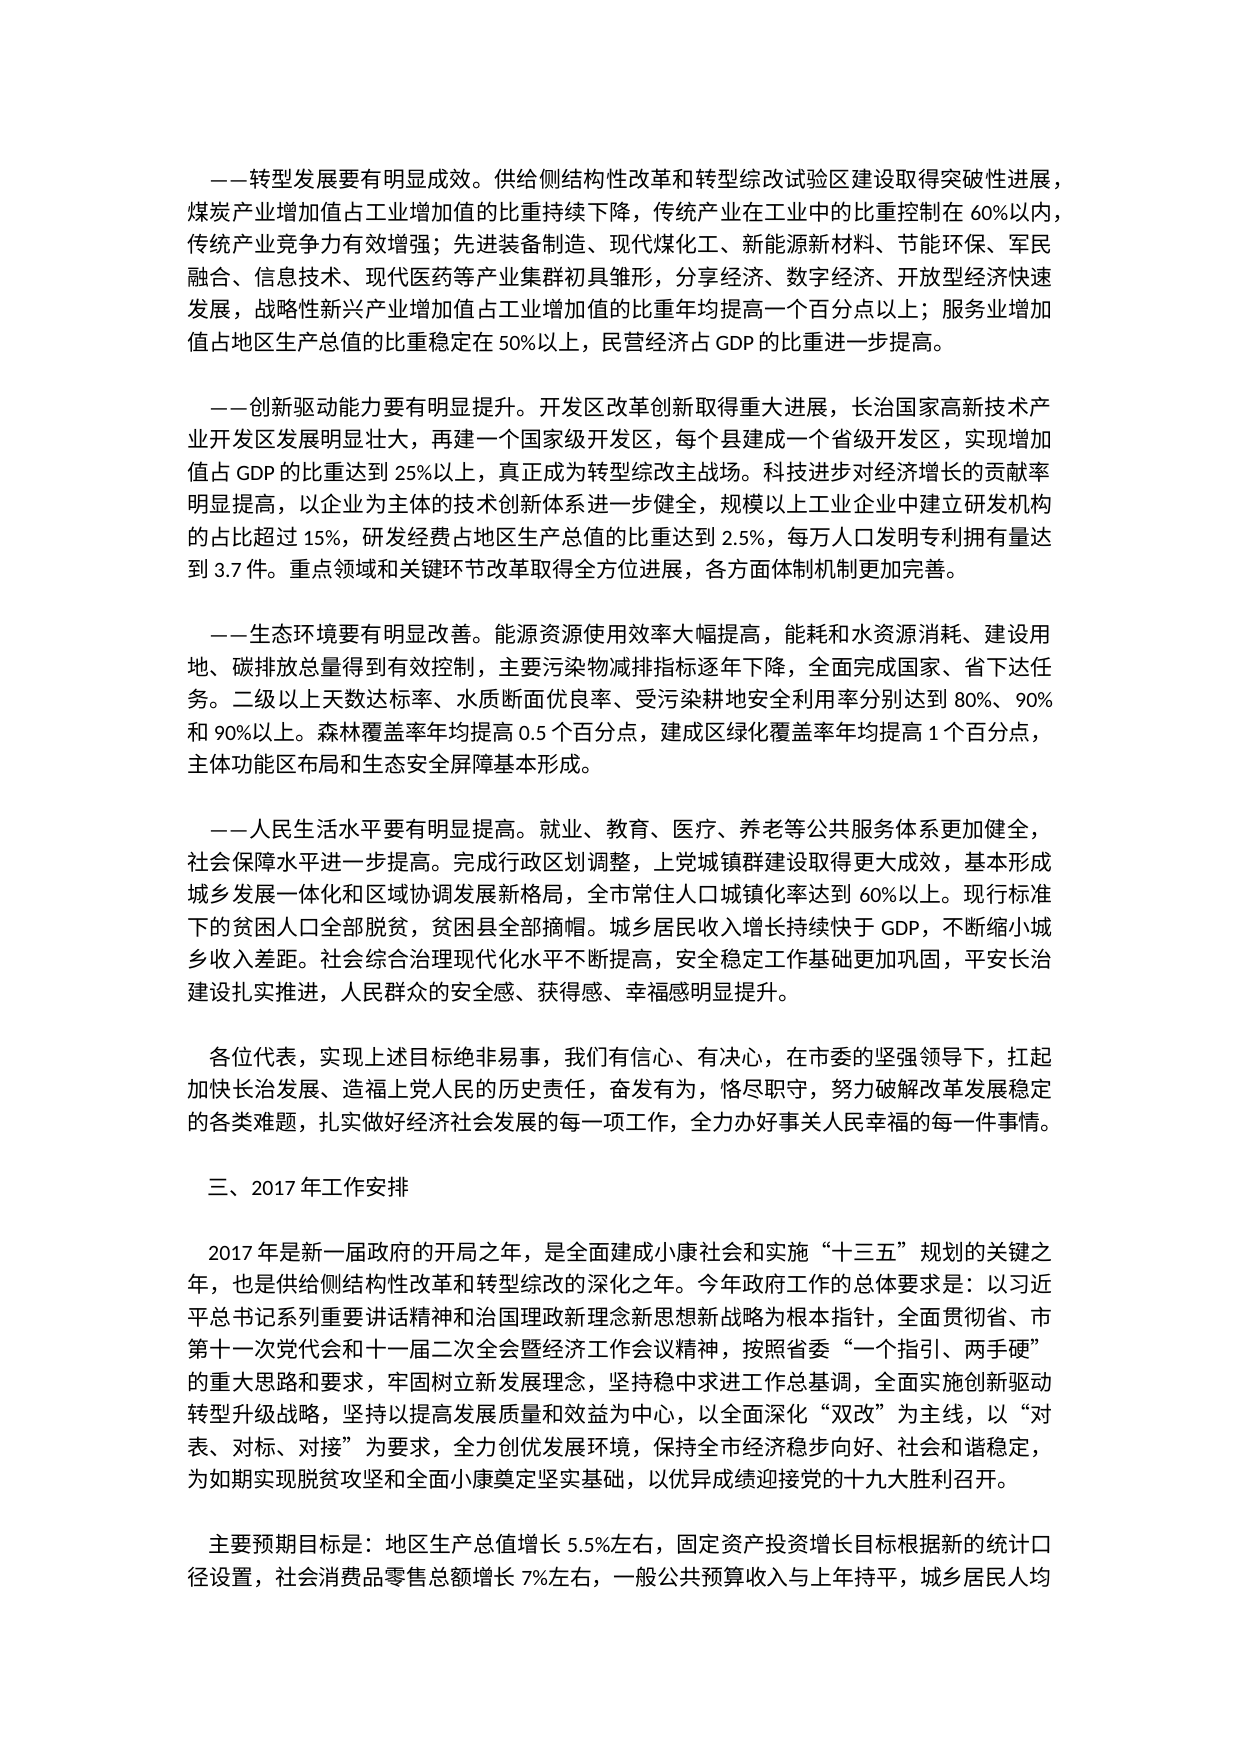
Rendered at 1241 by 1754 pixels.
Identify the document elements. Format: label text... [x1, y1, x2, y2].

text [187, 1527, 1053, 1592]
text ——转型发展要有明显成效。供给侧结构性改革和转型综改试验区建设取得突破性进展，煤炭产业增加值占工业增加值的比重持续下降，传统产业在工业中的比重控制在60%以内，传统产业竞争力有效增强；先进装备制造、现代煤化工、新能源新材料、节能环保、军民融合、信息技术、现代医药等产业集群初具雏形，分享经济、数字经济、开放型经济快速发展，战略性新兴产业增加值占工业增加值的比重年均提高一个百分点以上；服务业增加值占地区生产总值的比重稳定在50%以上，民营经济占GDP的比重进一步提高。 [187, 162, 1053, 357]
text 三、2017年工作安排 [187, 1169, 1053, 1202]
text 各位代表，实现上述目标绝非易事，我们有信心、有决心，在市委的坚强领导下，扛起加快长治发展、造福上党人民的历史责任，奋发有为，恪尽职守，努力破解改革发展稳定的各类难题，扎实做好经济社会发展的每一项工作，全力办好事关人民幸福的每一件事情。 [187, 1039, 1053, 1137]
text ——生态环境要有明显改善。能源资源使用效率大幅提高，能耗和水资源消耗、建设用地、碳排放总量得到有效控制，主要污染物减排指标逐年下降，全面完成国家、省下达任务。二级以上天数达标率、水质断面优良率、受污染耕地安全利用率分别达到80%、90%和90%以上。森林覆盖率年均提高0.5个百分点，建成区绿化覆盖率年均提高1个百分点，主体功能区布局和生态安全屏障基本形成。 [187, 617, 1053, 779]
text ——创新驱动能力要有明显提升。开发区改革创新取得重大进展，长治国家高新技术产业开发区发展明显壮大，再建一个国家级开发区，每个县建成一个省级开发区，实现增加值占GDP的比重达到25%以上，真正成为转型综改主战场。科技进步对经济增长的贡献率明显提高，以企业为主体的技术创新体系进一步健全，规模以上工业企业中建立研发机构的占比超过15%，研发经费占地区生产总值的比重达到2.5%，每万人口发明专利拥有量达到3.7件。重点领域和关键环节改革取得全方位进展，各方面体制机制更加完善。 [187, 389, 1053, 584]
text ——人民生活水平要有明显提高。就业、教育、医疗、养老等公共服务体系更加健全，社会保障水平进一步提高。完成行政区划调整，上党城镇群建设取得更大成效，基本形成城乡发展一体化和区域协调发展新格局，全市常住人口城镇化率达到60%以上。现行标准下的贫困人口全部脱贫，贫困县全部摘帽。城乡居民收入增长持续快于GDP，不断缩小城乡收入差距。社会综合治理现代化水平不断提高，安全稳定工作基础更加巩固，平安长治建设扎实推进，人民群众的安全感、获得感、幸福感明显提升。 [187, 812, 1053, 1007]
text 2017年是新一届政府的开局之年，是全面建成小康社会和实施“十三五”规划的关键之年，也是供给侧结构性改革和转型综改的深化之年。今年政府工作的总体要求是：以习近平总书记系列重要讲话精神和治国理政新理念新思想新战略为根本指针，全面贯彻省、市第十一次党代会和十一届二次全会暨经济工作会议精神，按照省委“一个指引、两手硬”的重大思路和要求，牢固树立新发展理念，坚持稳中求进工作总基调，全面实施创新驱动、转型升级战略，坚持以提高发展质量和效益为中心，以全面深化“双改”为主线，以“对表、对标、对接”为要求，全力创优发展环境，保持全市经济稳步向好、社会和谐稳定，为如期实现脱贫攻坚和全面小康奠定坚实基础，以优异成绩迎接党的十九大胜利召开。 [187, 1234, 1053, 1494]
